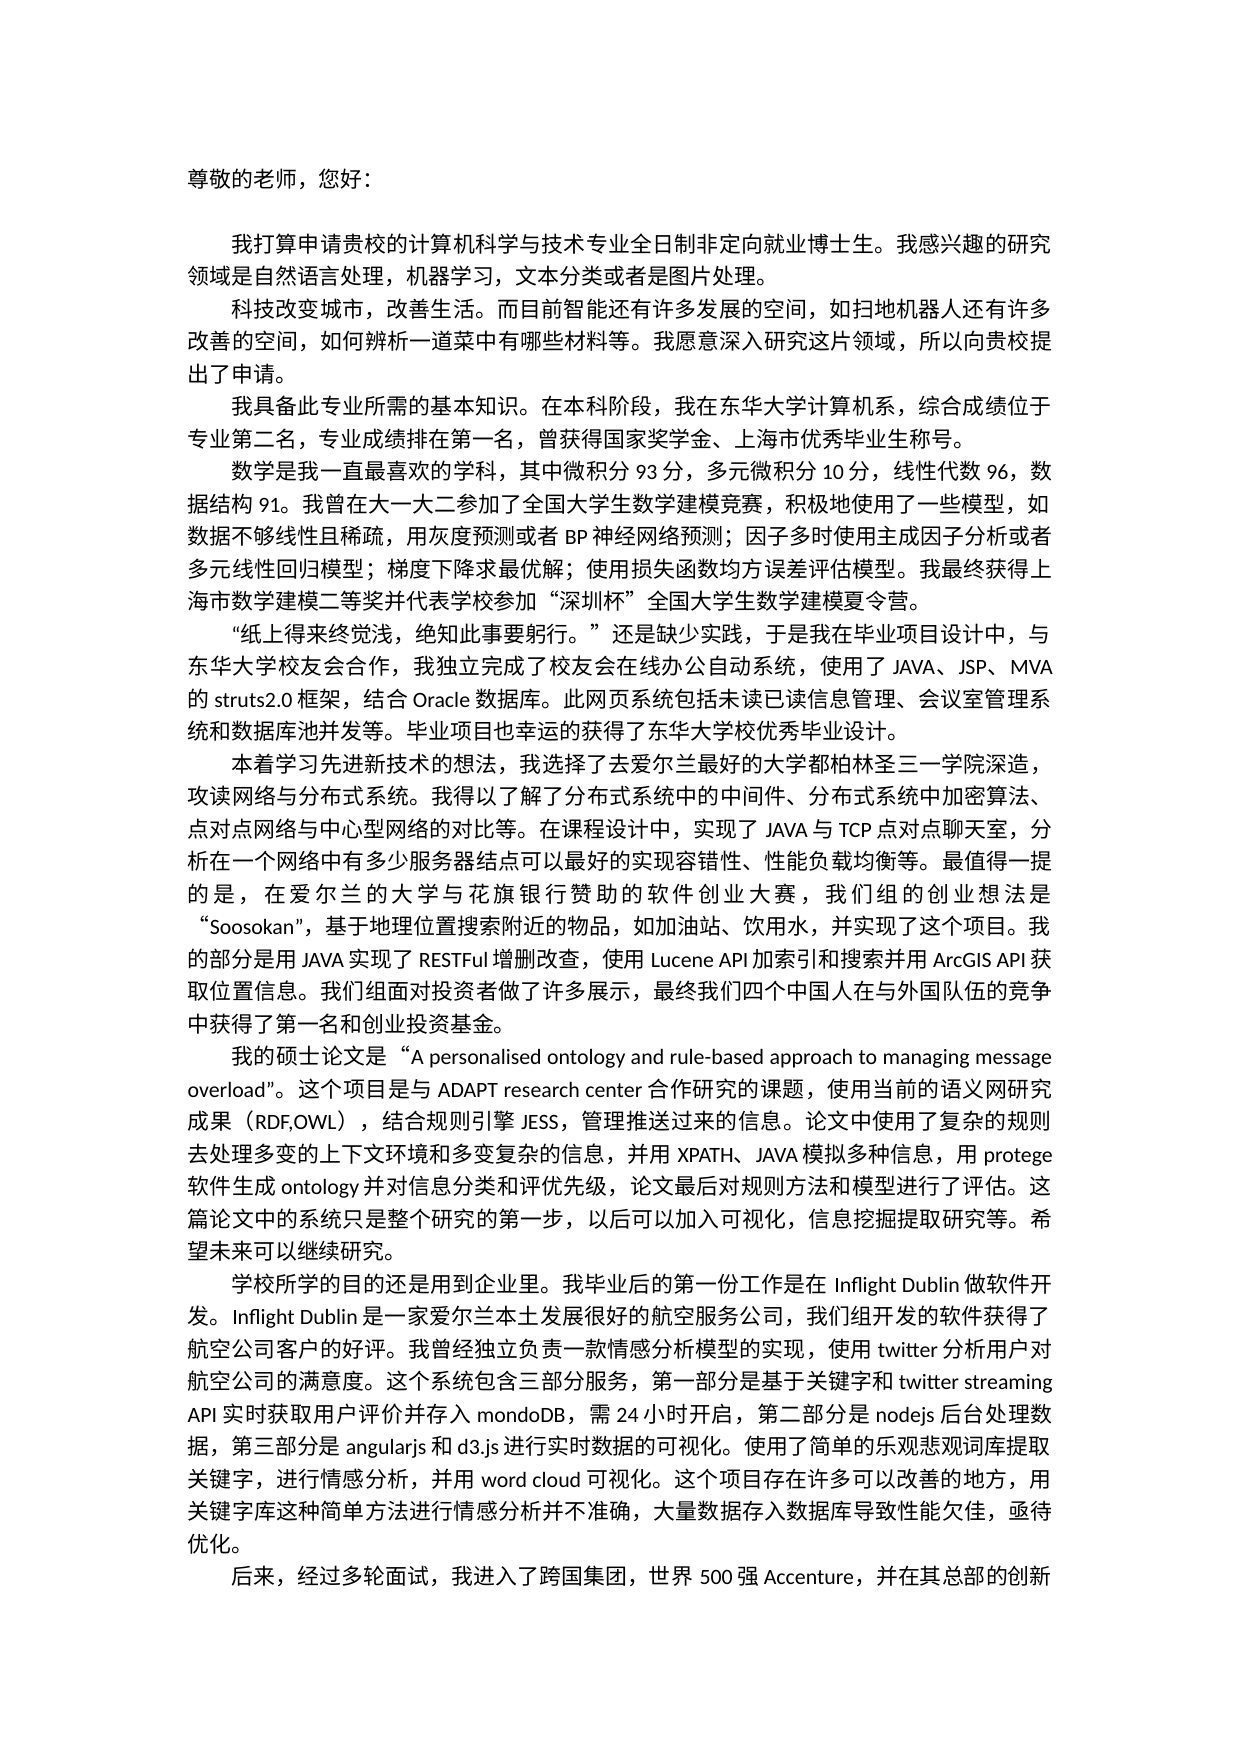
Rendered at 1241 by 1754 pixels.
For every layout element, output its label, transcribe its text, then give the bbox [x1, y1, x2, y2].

text “纸上得来终觉浅，绝知此事要躬行。”还是缺少实践，于是我在毕业项目设计中，与东华大学校友会合作，我独立完成了校友会在线办公自动系统，使用了JAVA、JSP、MVA的struts2.0框架，结合Oracle数据库。此网页系统包括未读已读信息管理、会议室管理系统和数据库池并发等。毕业项目也幸运的获得了东华大学校优秀毕业设计。 [187, 616, 1053, 746]
text 尊敬的老师，您好： [187, 162, 1053, 194]
text 科技改变城市，改善生活。而目前智能还有许多发展的空间，如扫地机器人还有许多改善的空间，如何辨析一道菜中有哪些材料等。我愿意深入研究这片领域，所以向贵校提出了申请。 [187, 291, 1053, 389]
text 本着学习先进新技术的想法，我选择了去爱尔兰最好的大学都柏林圣三一学院深造，攻读网络与分布式系统。我得以了解了分布式系统中的中间件、分布式系统中加密算法、点对点网络与中心型网络的对比等。在课程设计中，实现了JAVA与TCP点对点聊天室，分析在一个网络中有多少服务器结点可以最好的实现容错性、性能负载均衡等。最值得一提的是，在爱尔兰的大学与花旗银行赞助的软件创业大赛，我们组的创业想法是“Soosokan”，基于地理位置搜索附近的物品，如加油站、饮用水，并实现了这个项目。我的部分是用JAVA实现了RESTFul增删改查，使用Lucene API加索引和搜索并用ArcGIS API获取位置信息。我们组面对投资者做了许多展示，最终我们四个中国人在与外国队伍的竞争中获得了第一名和创业投资基金。 [187, 746, 1053, 1039]
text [187, 1559, 1053, 1591]
text 学校所学的目的还是用到企业里。我毕业后的第一份工作是在Inflight Dublin做软件开发。Inflight Dublin是一家爱尔兰本土发展很好的航空服务公司，我们组开发的软件获得了航空公司客户的好评。我曾经独立负责一款情感分析模型的实现，使用twitter分析用户对航空公司的满意度。这个系统包含三部分服务，第一部分是基于关键字和twitter streaming API实时获取用户评价并存入mondoDB，需24小时开启，第二部分是nodejs后台处理数据，第三部分是angularjs和d3.js进行实时数据的可视化。使用了简单的乐观悲观词库提取关键字，进行情感分析，并用word cloud可视化。这个项目存在许多可以改善的地方，用关键字库这种简单方法进行情感分析并不准确，大量数据存入数据库导致性能欠佳，亟待优化。 [187, 1266, 1053, 1559]
text 数学是我一直最喜欢的学科，其中微积分93分，多元微积分10分，线性代数96，数据结构91。我曾在大一大二参加了全国大学生数学建模竞赛，积极地使用了一些模型，如数据不够线性且稀疏，用灰度预测或者BP神经网络预测；因子多时使用主成因子分析或者多元线性回归模型；梯度下降求最优解；使用损失函数均方误差评估模型。我最终获得上海市数学建模二等奖并代表学校参加“深圳杯”全国大学生数学建模夏令营。 [187, 454, 1053, 616]
text 我具备此专业所需的基本知识。在本科阶段，我在东华大学计算机系，综合成绩位于专业第二名，专业成绩排在第一名，曾获得国家奖学金、上海市优秀毕业生称号。 [187, 389, 1053, 454]
text 我打算申请贵校的计算机科学与技术专业全日制非定向就业博士生。我感兴趣的研究领域是自然语言处理，机器学习，文本分类或者是图片处理。 [187, 226, 1053, 291]
text 我的硕士论文是“A personalised ontology and rule-based approach to managing message overload”。这个项目是与ADAPT research center合作研究的课题，使用当前的语义网研究成果（RDF,OWL），结合规则引擎JESS，管理推送过来的信息。论文中使用了复杂的规则去处理多变的上下文环境和多变复杂的信息，并用XPATH、JAVA模拟多种信息，用protege软件生成ontology并对信息分类和评优先级，论文最后对规则方法和模型进行了评估。这篇论文中的系统只是整个研究的第一步，以后可以加入可视化，信息挖掘提取研究等。希望未来可以继续研究。 [187, 1039, 1053, 1266]
